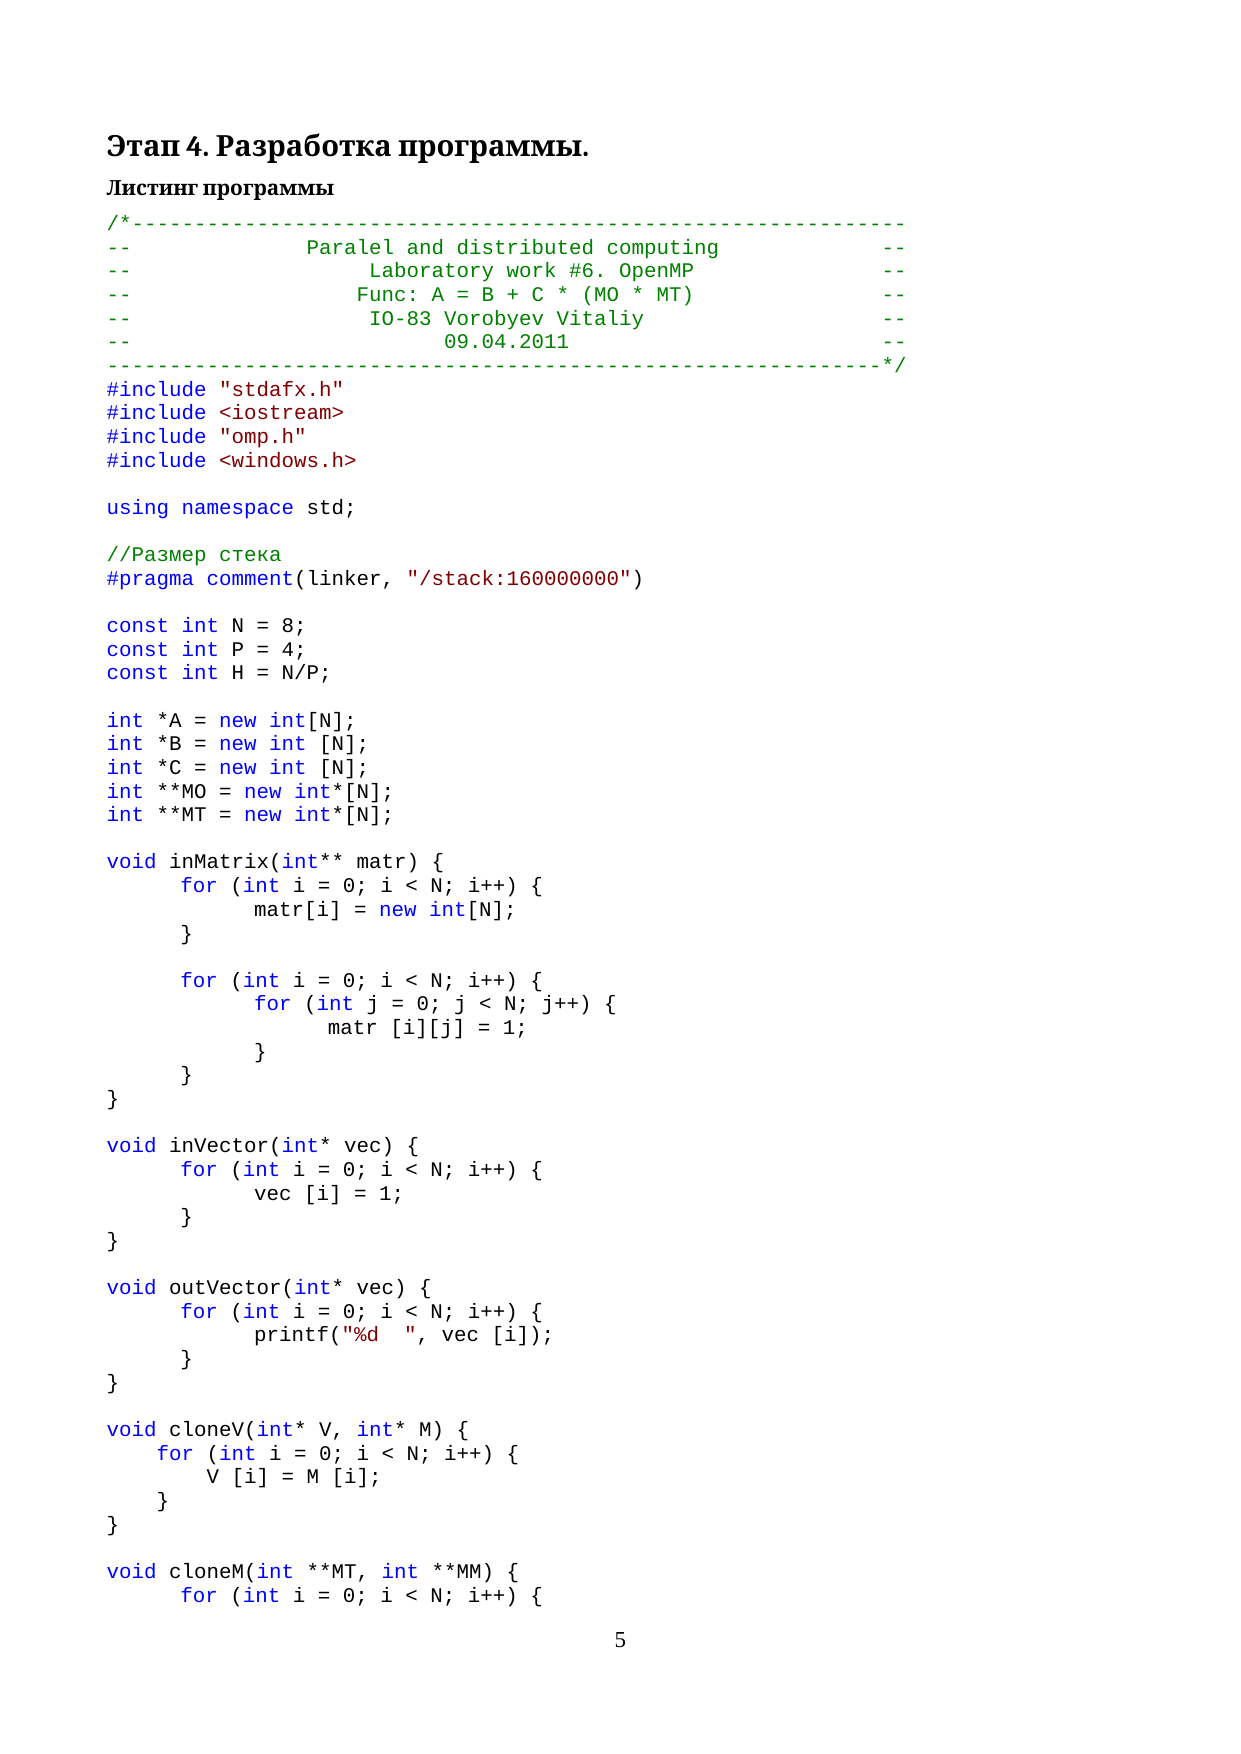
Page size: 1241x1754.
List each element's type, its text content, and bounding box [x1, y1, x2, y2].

text } [106, 1514, 1134, 1537]
text matr [i][j] = 1; [106, 1017, 1134, 1041]
text void inMatrix(int** matr) { [106, 852, 1134, 875]
text } [106, 1206, 1134, 1230]
text for (int i = 0; i < N; i++) { [106, 1443, 1134, 1466]
text //Размер стека [106, 544, 1134, 568]
text } [106, 1088, 1134, 1112]
text const int N = 8; [106, 615, 1134, 639]
text } [106, 1230, 1134, 1253]
text int **MO = new int*[N]; [106, 781, 1134, 804]
text -- Laboratory work #6. OpenMP -- [106, 260, 1134, 284]
text for (int j = 0; j < N; j++) { [106, 993, 1134, 1017]
text --------------------------------------------------------------*/ [106, 355, 1134, 379]
text for (int i = 0; i < N; i++) { [106, 875, 1134, 899]
text /*-------------------------------------------------------------- [106, 213, 1134, 237]
text int *B = new int [N]; [106, 733, 1134, 757]
text matr[i] = new int[N]; [106, 899, 1134, 922]
text const int P = 4; [106, 639, 1134, 662]
text #include "stdafx.h" [106, 379, 1134, 402]
text } [106, 1490, 1134, 1514]
text } [106, 1372, 1134, 1395]
text for (int i = 0; i < N; i++) { [106, 1159, 1134, 1183]
text int **MT = new int*[N]; [106, 804, 1134, 828]
text void outVector(int* vec) { [106, 1277, 1134, 1301]
text } [106, 922, 1134, 946]
text -- IO-83 Vorobyev Vitaliy -- [106, 308, 1134, 331]
text void cloneV(int* V, int* M) { [106, 1419, 1134, 1443]
text for (int i = 0; i < N; i++) { [106, 1584, 1134, 1608]
text } [106, 1064, 1134, 1088]
text printf("%d ", vec [i]); [106, 1324, 1134, 1348]
text -- 09.04.2011 -- [106, 331, 1134, 355]
text Этап 4. Разработка программы. [106, 131, 1134, 164]
text int *A = new int[N]; [106, 710, 1134, 733]
text for (int i = 0; i < N; i++) { [106, 1301, 1134, 1324]
text #include "omp.h" [106, 426, 1134, 449]
text #include <windows.h> [106, 449, 1134, 473]
text void inVector(int* vec) { [106, 1135, 1134, 1159]
text #include <iostream> [106, 402, 1134, 426]
text } [106, 1041, 1134, 1064]
text void cloneM(int **MT, int **MM) { [106, 1561, 1134, 1584]
text Листинг программы [106, 177, 1134, 201]
text using namespace std; [106, 497, 1134, 521]
text V [i] = M [i]; [106, 1466, 1134, 1490]
text vec [i] = 1; [106, 1183, 1134, 1206]
text -- Func: A = B + C * (MO * MT) -- [106, 284, 1134, 308]
text -- Paralel and distributed computing -- [106, 237, 1134, 260]
text int *C = new int [N]; [106, 757, 1134, 781]
text for (int i = 0; i < N; i++) { [106, 970, 1134, 993]
text const int H = N/P; [106, 662, 1134, 686]
text } [106, 1348, 1134, 1372]
text #pragma comment(linker, "/stack:160000000") [106, 568, 1134, 591]
